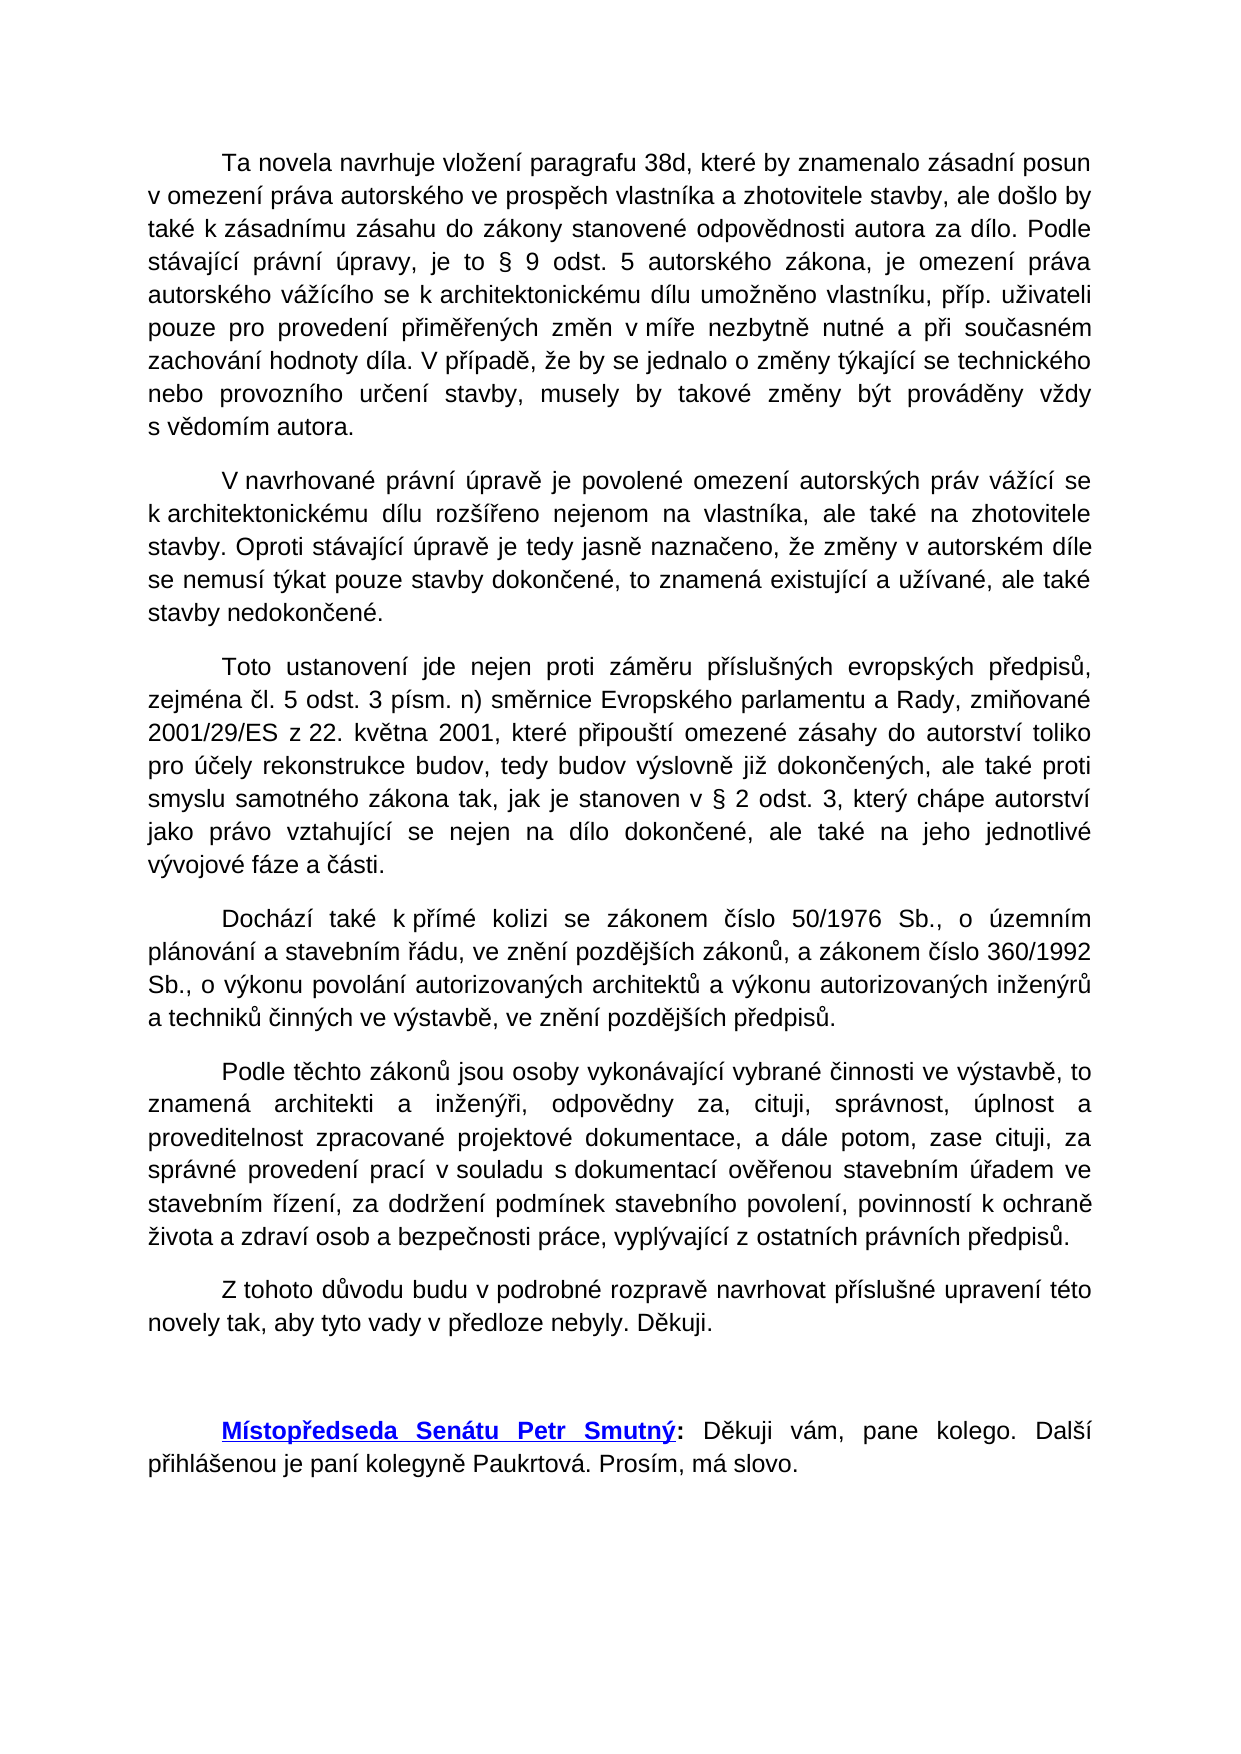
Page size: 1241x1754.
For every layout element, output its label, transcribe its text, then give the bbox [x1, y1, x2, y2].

text Místopředseda Senátu Petr Smutný: Děkuji vám, pane kolego. Další přihlášenou je paní kolegyně Paukrtová. Prosím, má slovo. [148, 1416, 1093, 1478]
text Toto ustanovení jde nejen proti záměru příslušných evropských předpisů, zejména čl. 5 odst. 3 písm. n) směrnice Evropského parlamentu a Rady, zmiňované 2001/29/ES z 22. května 2001, které připouští omezené zásahy do autorství toliko pro účely rekonstrukce budov, tedy budov výslovně již dokončených, ale také proti smyslu samotného zákona tak, jak je stanoven v § 2 odst. 3, který chápe autorství jako právo vztahující se nejen na dílo dokončené, ale také na jeho jednotlivé vývojové fáze a části. [148, 652, 1093, 878]
text V navrhované právní úpravě je povolené omezení autorských práv vážící se k architektonickému dílu rozšířeno nejenom na vlastníka, ale také na zhotovitele stavby. Oproti stávající úpravě je tedy jasně naznačeno, že změny v autorském díle se nemusí týkat pouze stavby dokončené, to znamená existující a užívané, ale také stavby nedokončené. [148, 466, 1093, 626]
text Podle těchto zákonů jsou osoby vykonávající vybrané činnosti ve výstavbě, to znamená architekti a inženýři, odpovědny za, cituji, správnost, úplnost a proveditelnost zpracované projektové dokumentace, a dále potom, zase cituji, za správné provedení prací v souladu s dokumentací ověřenou stavebním úřadem ve stavebním řízení, za dodržení podmínek stavebního povolení, povinností k ochraně života a zdraví osob a bezpečnosti práce, vyplývající z ostatních právních předpisů. [148, 1056, 1093, 1250]
text Z tohoto důvodu budu v podrobné rozpravě navrhovat příslušné upravení této novely tak, aby tyto vady v předloze nebyly. Děkuji. [148, 1275, 1093, 1337]
text Dochází také k přímé kolizi se zákonem číslo 50/1976 Sb., o územním plánování a stavebním řádu, ve znění pozdějších zákonů, a zákonem číslo 360/1992 Sb., o výkonu povolání autorizovaných architektů a výkonu autorizovaných inženýrů a techniků činných ve výstavbě, ve znění pozdějších předpisů. [148, 903, 1093, 1031]
text Ta novela navrhuje vložení paragrafu 38d, které by znamenalo zásadní posun v omezení práva autorského ve prospěch vlastníka a zhotovitele stavby, ale došlo by také k zásadnímu zásahu do zákony stanovené odpovědnosti autora za dílo. Podle stávající právní úpravy, je to § 9 odst. 5 autorského zákona, je omezení práva autorského vážícího se k architektonickému dílu umožněno vlastníku, příp. uživateli pouze pro provedení přiměřených změn v míře nezbytně nutné a při současném zachování hodnoty díla. V případě, že by se jednalo o změny týkající se technického nebo provozního určení stavby, musely by takové změny být prováděny vždy s vědomím autora. [148, 148, 1093, 441]
